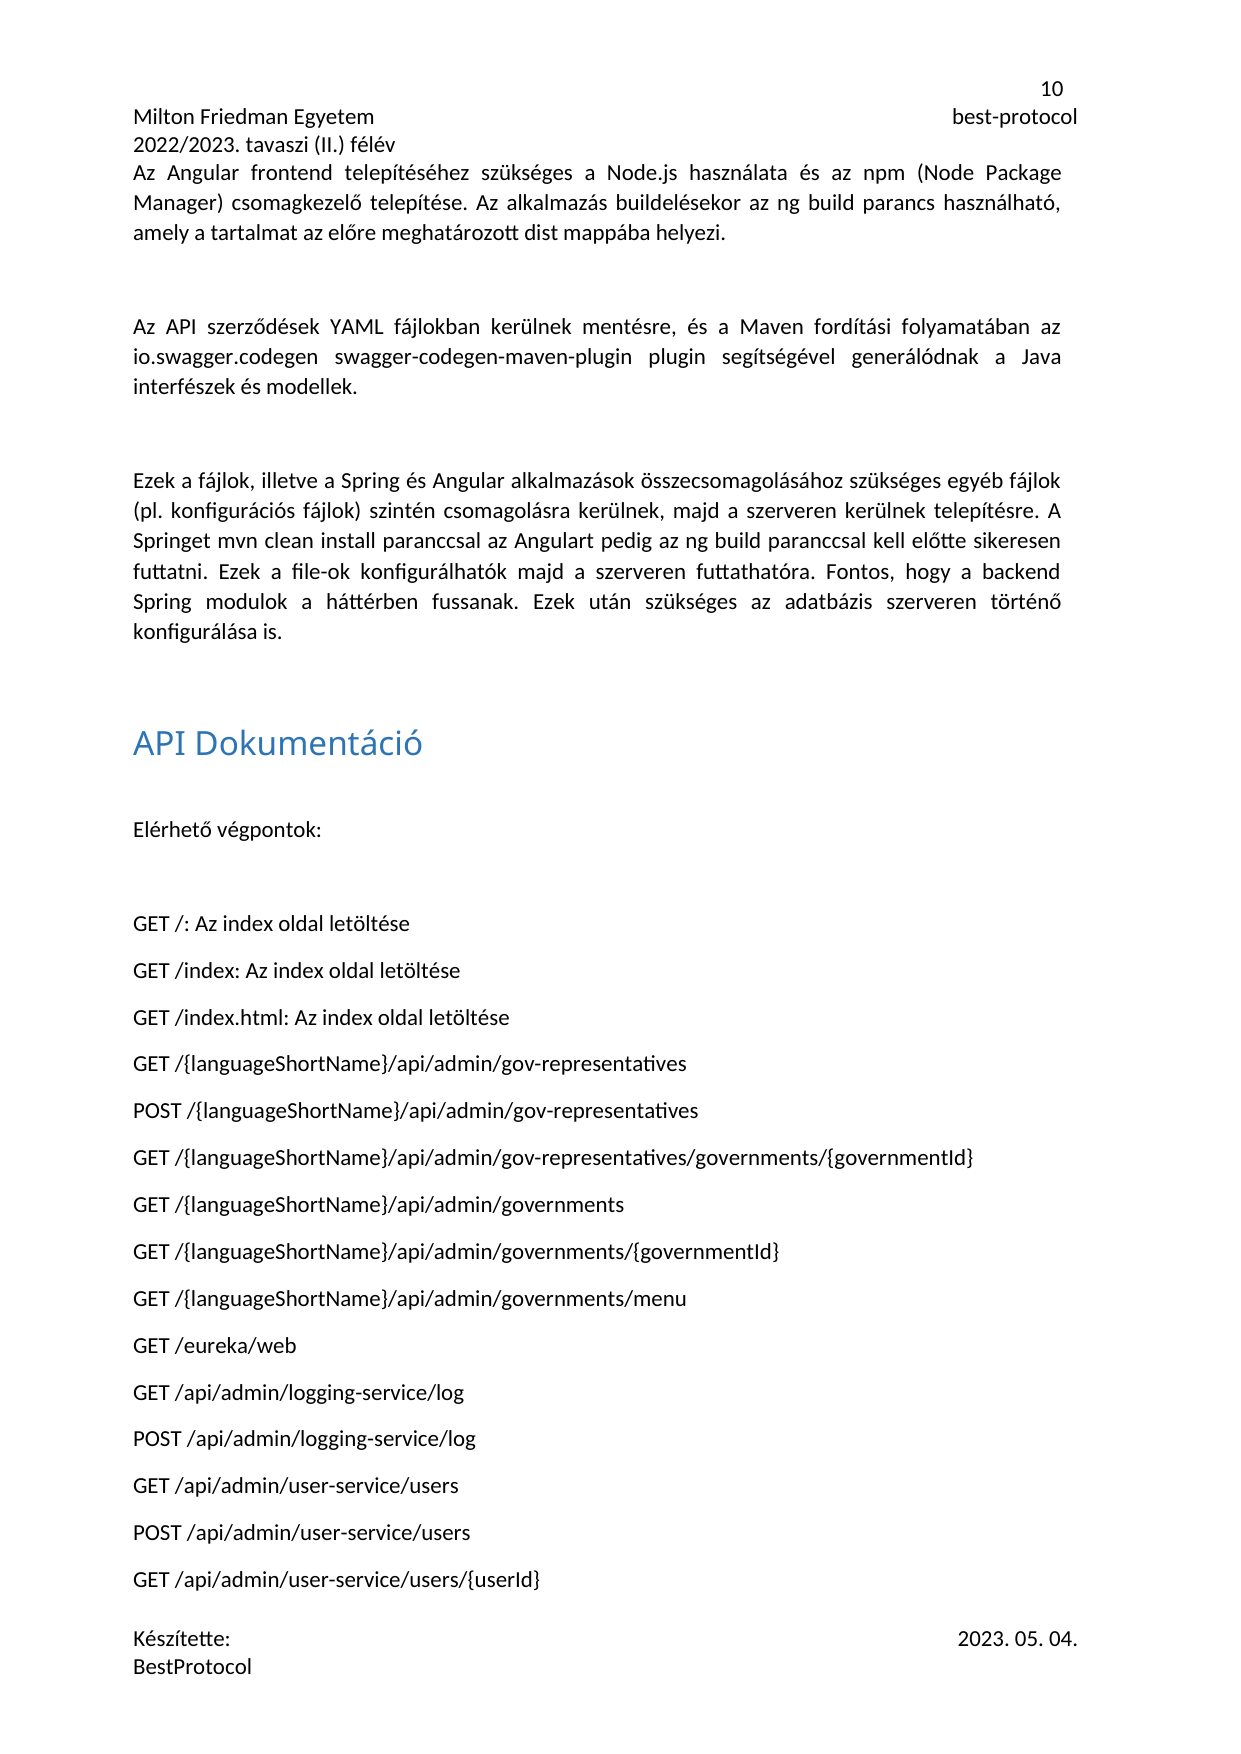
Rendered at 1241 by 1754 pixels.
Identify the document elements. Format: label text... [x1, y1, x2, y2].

text POST /{languageShortName}/api/admin/gov-representatives [133, 1096, 1063, 1124]
text GET /{languageShortName}/api/admin/gov-representatives/governments/{governmentId} [133, 1143, 1063, 1171]
text GET /eureka/web [133, 1331, 1063, 1359]
text Az Angular frontend telepítéséhez szükséges a Node.js használata és az npm (Node Package Manager) csomagkezelő telepítése. Az alkalmazás buildelésekor az ng build parancs használható, amely a tartalmat az előre meghatározott dist mappába helyezi. [133, 158, 1063, 246]
text Elérhető végpontok: [133, 815, 1063, 843]
text GET /api/admin/logging-service/log [133, 1378, 1063, 1406]
text POST /api/admin/user-service/users [133, 1518, 1063, 1546]
text GET /{languageShortName}/api/admin/governments [133, 1190, 1063, 1218]
text GET /{languageShortName}/api/admin/governments/{governmentId} [133, 1237, 1063, 1265]
text GET /{languageShortName}/api/admin/governments/menu [133, 1284, 1063, 1312]
text Ezek a fájlok, illetve a Spring és Angular alkalmazások összecsomagolásához szükséges egyéb fájlok (pl. konfigurációs fájlok) szintén csomagolásra kerülnek, majd a szerveren kerülnek telepítésre. A Springet mvn clean install paranccsal az Angulart pedig az ng build paranccsal kell előtte sikeresen futtatni. Ezek a file-ok konfigurálhatók majd a szerveren futtathatóra. Fontos, hogy a backend Spring modulok a háttérben fussanak. Ezek után szükséges az adatbázis szerveren történő konfigurálása is. [133, 466, 1063, 645]
text GET /{languageShortName}/api/admin/gov-representatives [133, 1049, 1063, 1078]
text GET /api/admin/user-service/users [133, 1471, 1063, 1499]
subtitle API Dokumentáció [133, 719, 1063, 765]
text POST /api/admin/logging-service/log [133, 1424, 1063, 1453]
text GET /index.html: Az index oldal letöltése [133, 1003, 1063, 1031]
text GET /api/admin/user-service/users/{userId} [133, 1565, 1063, 1593]
text GET /index: Az index oldal letöltése [133, 956, 1063, 984]
text GET /: Az index oldal letöltése [133, 909, 1063, 937]
text Az API szerződések YAML fájlokban kerülnek mentésre, és a Maven fordítási folyamatában az io.swagger.codegen swagger-codegen-maven-plugin plugin segítségével generálódnak a Java interfészek és modellek. [133, 312, 1063, 401]
